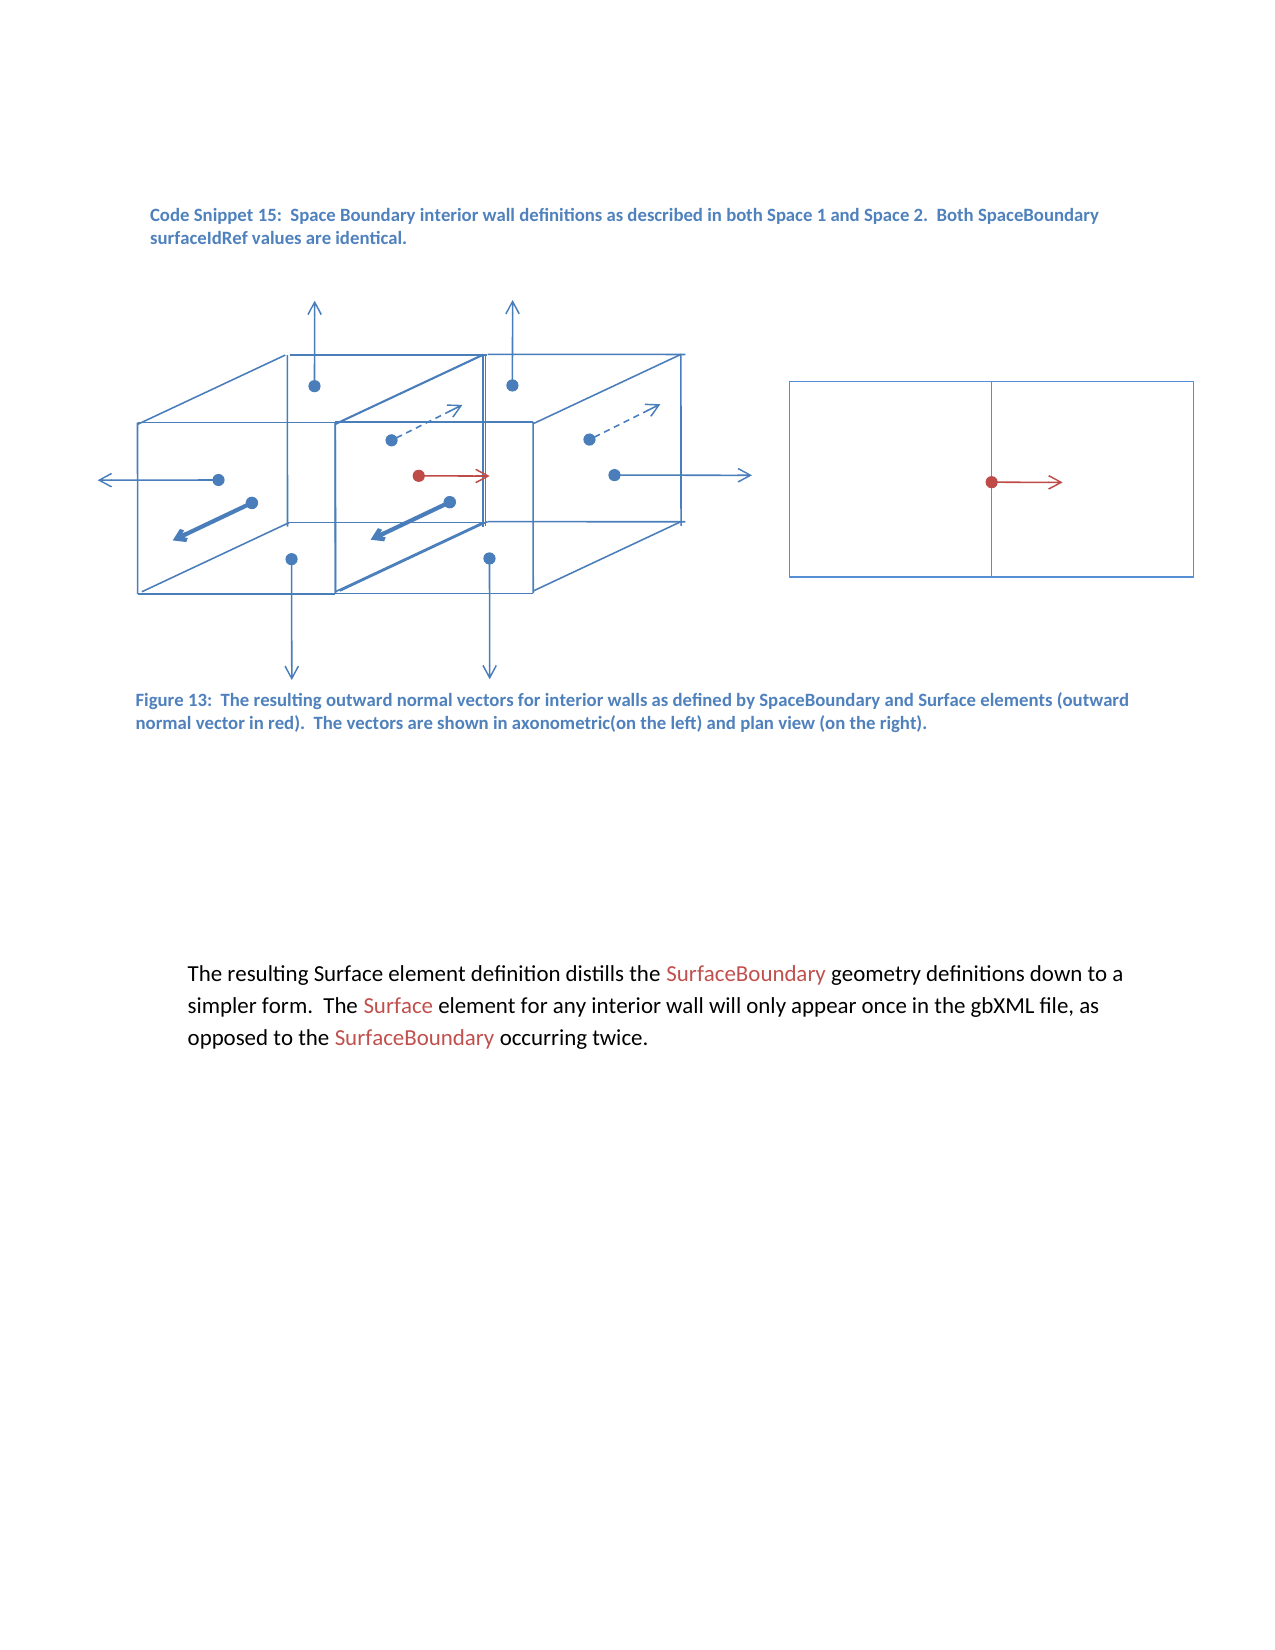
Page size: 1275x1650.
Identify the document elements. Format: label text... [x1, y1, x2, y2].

text The resulting Surface element definition distills the SurfaceBoundary geometry definitions down to a simpler form. The Surface element for any interior wall will only appear once in the gbXML file, as opposed to the SurfaceBoundary occurring twice. [187, 959, 1125, 1051]
